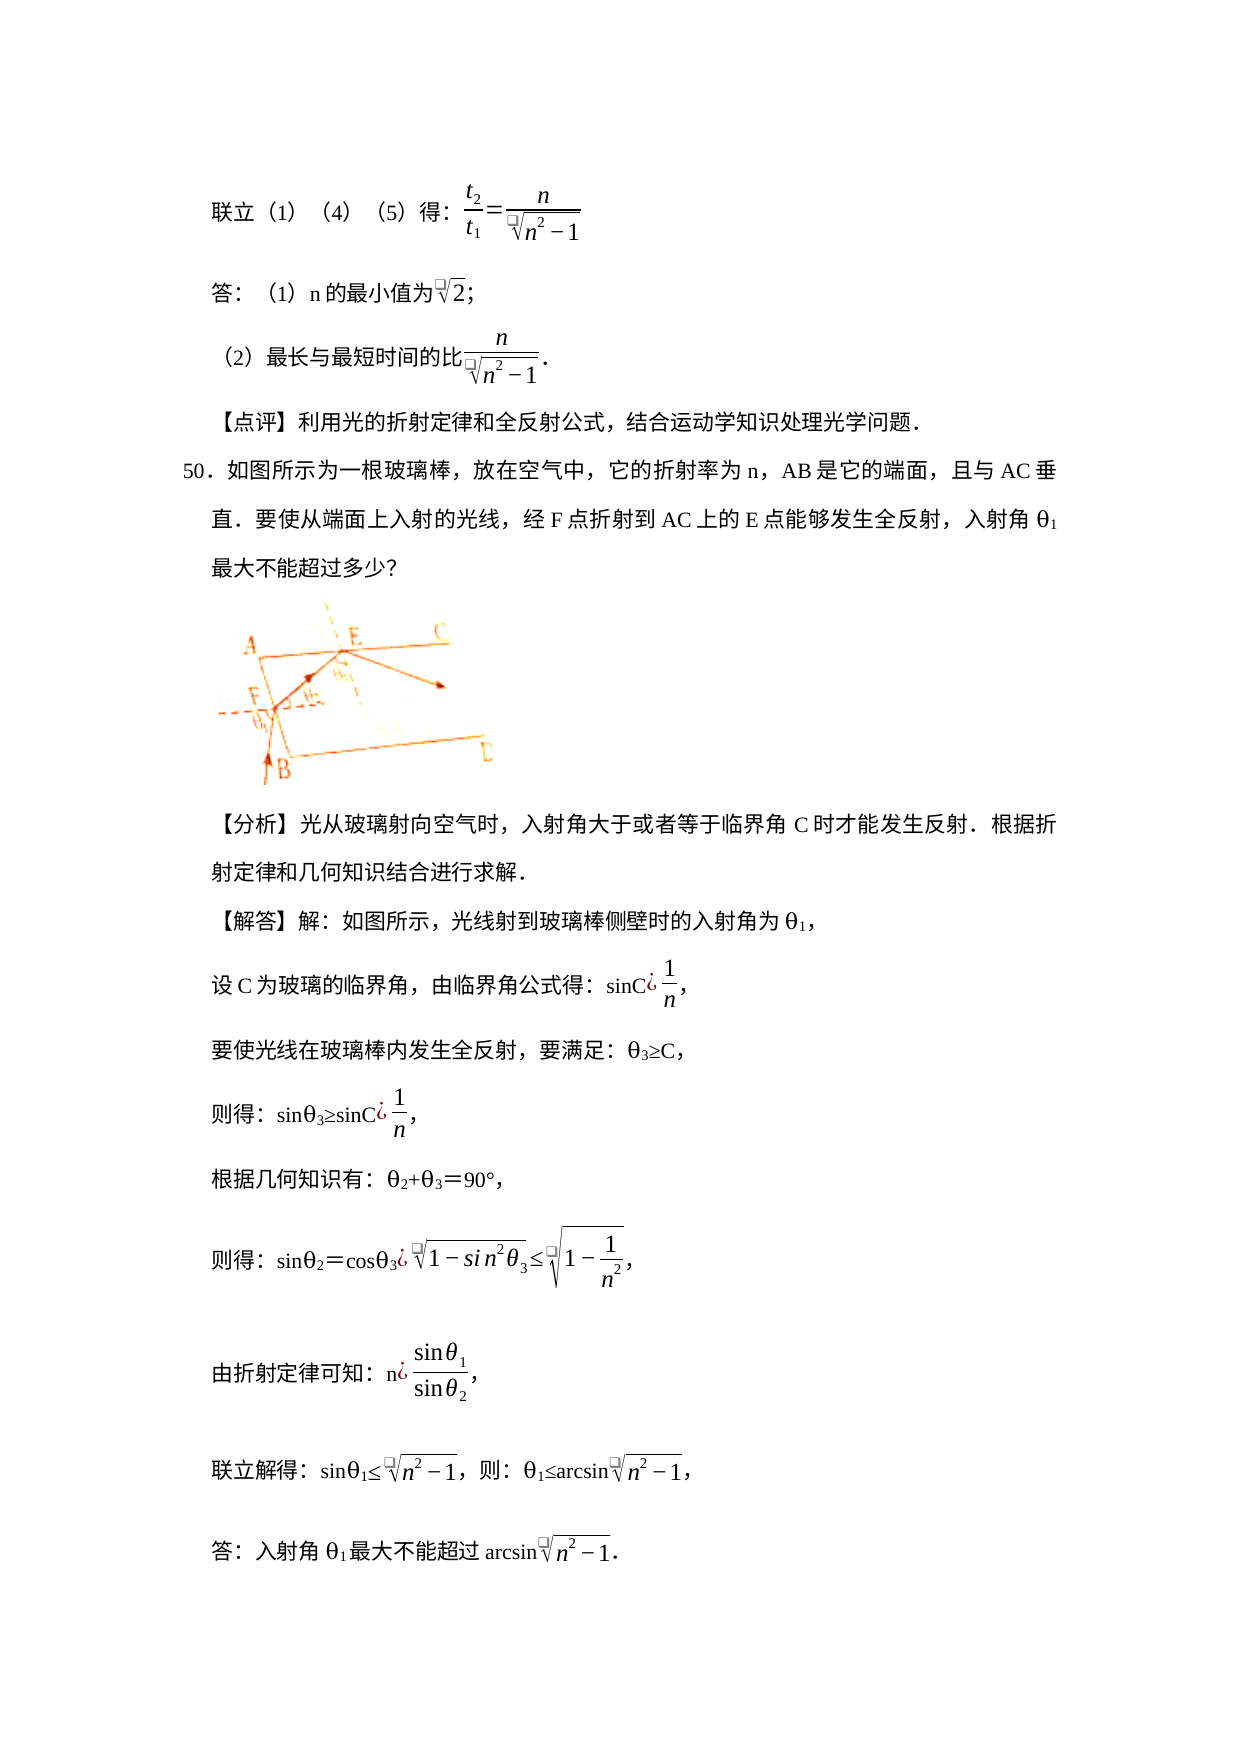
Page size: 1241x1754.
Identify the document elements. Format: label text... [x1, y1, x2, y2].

text 则得：sinθ2＝cosθ3， [211, 1210, 1058, 1307]
text （2）最长与最短时间的比． [211, 324, 1058, 389]
picture [211, 598, 493, 785]
text 答：入射角θ1最大不能超过arcsin． [211, 1517, 1058, 1582]
text 50．如图所示为一根玻璃棒，放在空气中，它的折射率为n，AB是它的端面，且与AC垂直．要使从端面上入射的光线，经F点折射到AC上的E点能够发生全反射，入射角θ1最大不能超过多少？ [183, 453, 1058, 583]
text 【解答】解：如图所示，光线射到玻璃棒侧壁时的入射角为θ1， [211, 903, 1058, 936]
text 设C为玻璃的临界角，由临界角公式得：sinC， [211, 952, 1058, 1017]
text 答：（1）n的最小值为； [211, 275, 1058, 308]
text 联立（1）（4）（5）得： [211, 162, 1058, 259]
text 【点评】利用光的折射定律和全反射公式，结合运动学知识处理光学问题． [211, 404, 1058, 437]
text 由折射定律可知：n， [211, 1323, 1058, 1421]
text 根据几何知识有：θ2+θ3＝90°， [211, 1162, 1058, 1194]
text 则得：sinθ3≥sinC， [211, 1081, 1058, 1146]
text 【分析】光从玻璃射向空气时，入射角大于或者等于临界角C时才能发生反射．根据折射定律和几何知识结合进行求解． [211, 806, 1058, 887]
text 联立解得：sinθ1，则：θ1≤arcsin， [211, 1437, 1058, 1502]
text 要使光线在玻璃棒内发生全反射，要满足：θ3≥C， [211, 1032, 1058, 1065]
